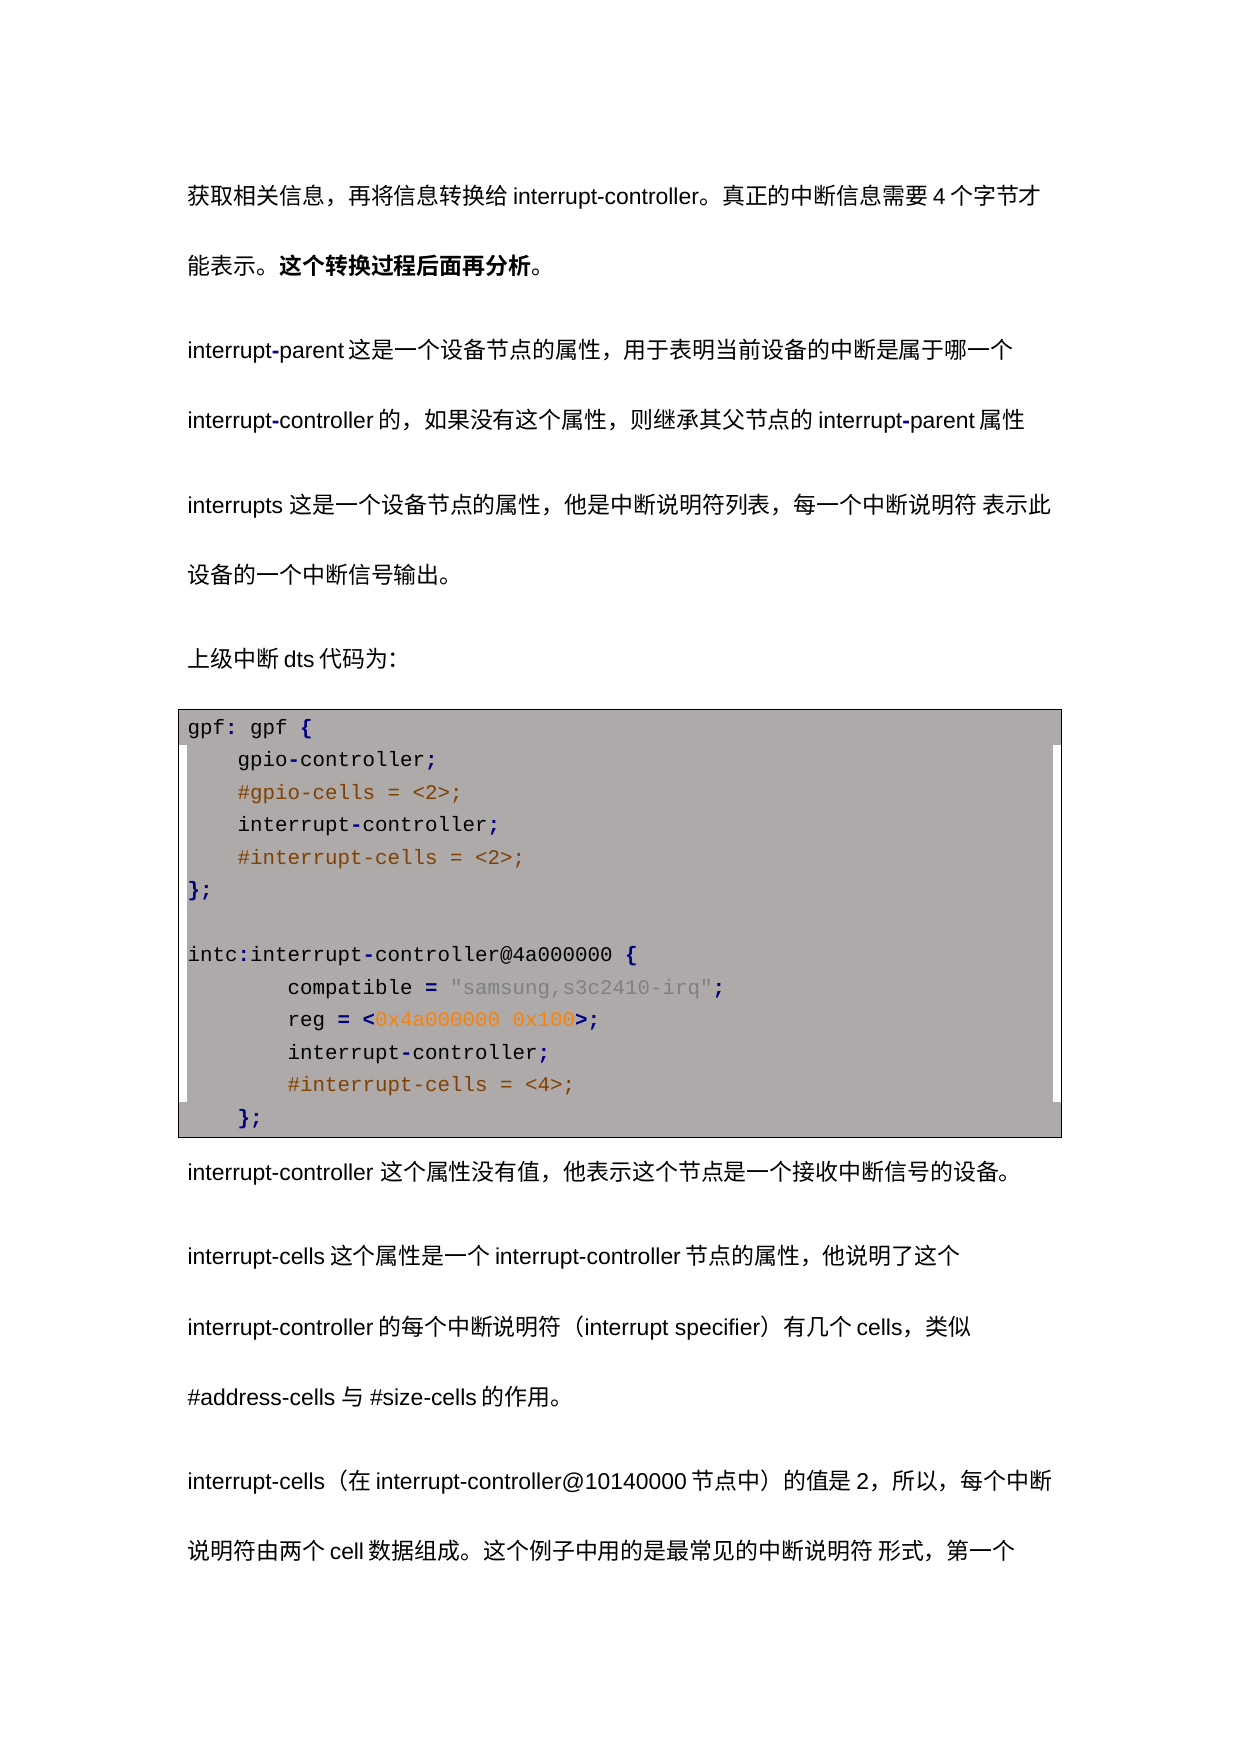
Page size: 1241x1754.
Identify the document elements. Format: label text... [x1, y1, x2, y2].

text gpio-controller; [187, 745, 1053, 777]
text intc:interrupt-controller@4a000000 { [187, 940, 1053, 972]
text gpf: gpf { [179, 710, 1061, 745]
text compatible = "samsung,s3c2410-irq"; [187, 972, 1053, 1005]
text }; [187, 875, 1053, 907]
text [187, 1447, 1053, 1582]
text interrupt-controller; [187, 810, 1053, 842]
text #interrupt-cells = <4>; [187, 1070, 1053, 1099]
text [187, 162, 1053, 297]
text #gpio-cells = <2>; [187, 777, 1053, 810]
text 上级中断dts代码为： [187, 625, 1053, 690]
text }; [179, 1099, 1061, 1137]
text reg = <0x4a000000 0x100>; [187, 1005, 1053, 1037]
text interrupts 这是一个设备节点的属性，他是中断说明符列表，每一个中断说明符 表示此设备的一个中断信号输出。 [187, 471, 1053, 606]
text interrupt-controller; [187, 1037, 1053, 1070]
text interrupt-controller 这个属性没有值，他表示这个节点是一个接收中断信号的设备。 [187, 1138, 1053, 1203]
text interrupt-cells这个属性是一个interrupt-controller节点的属性，他说明了这个interrupt-controller的每个中断说明符（interrupt specifier）有几个cells，类似#address-cells 与 #size-cells的作用。 [187, 1222, 1053, 1428]
text #interrupt-cells = <2>; [187, 842, 1053, 875]
text interrupt-parent这是一个设备节点的属性，用于表明当前设备的中断是属于哪一个interrupt-controller的，如果没有这个属性，则继承其父节点的interrupt-parent属性 [187, 316, 1053, 451]
